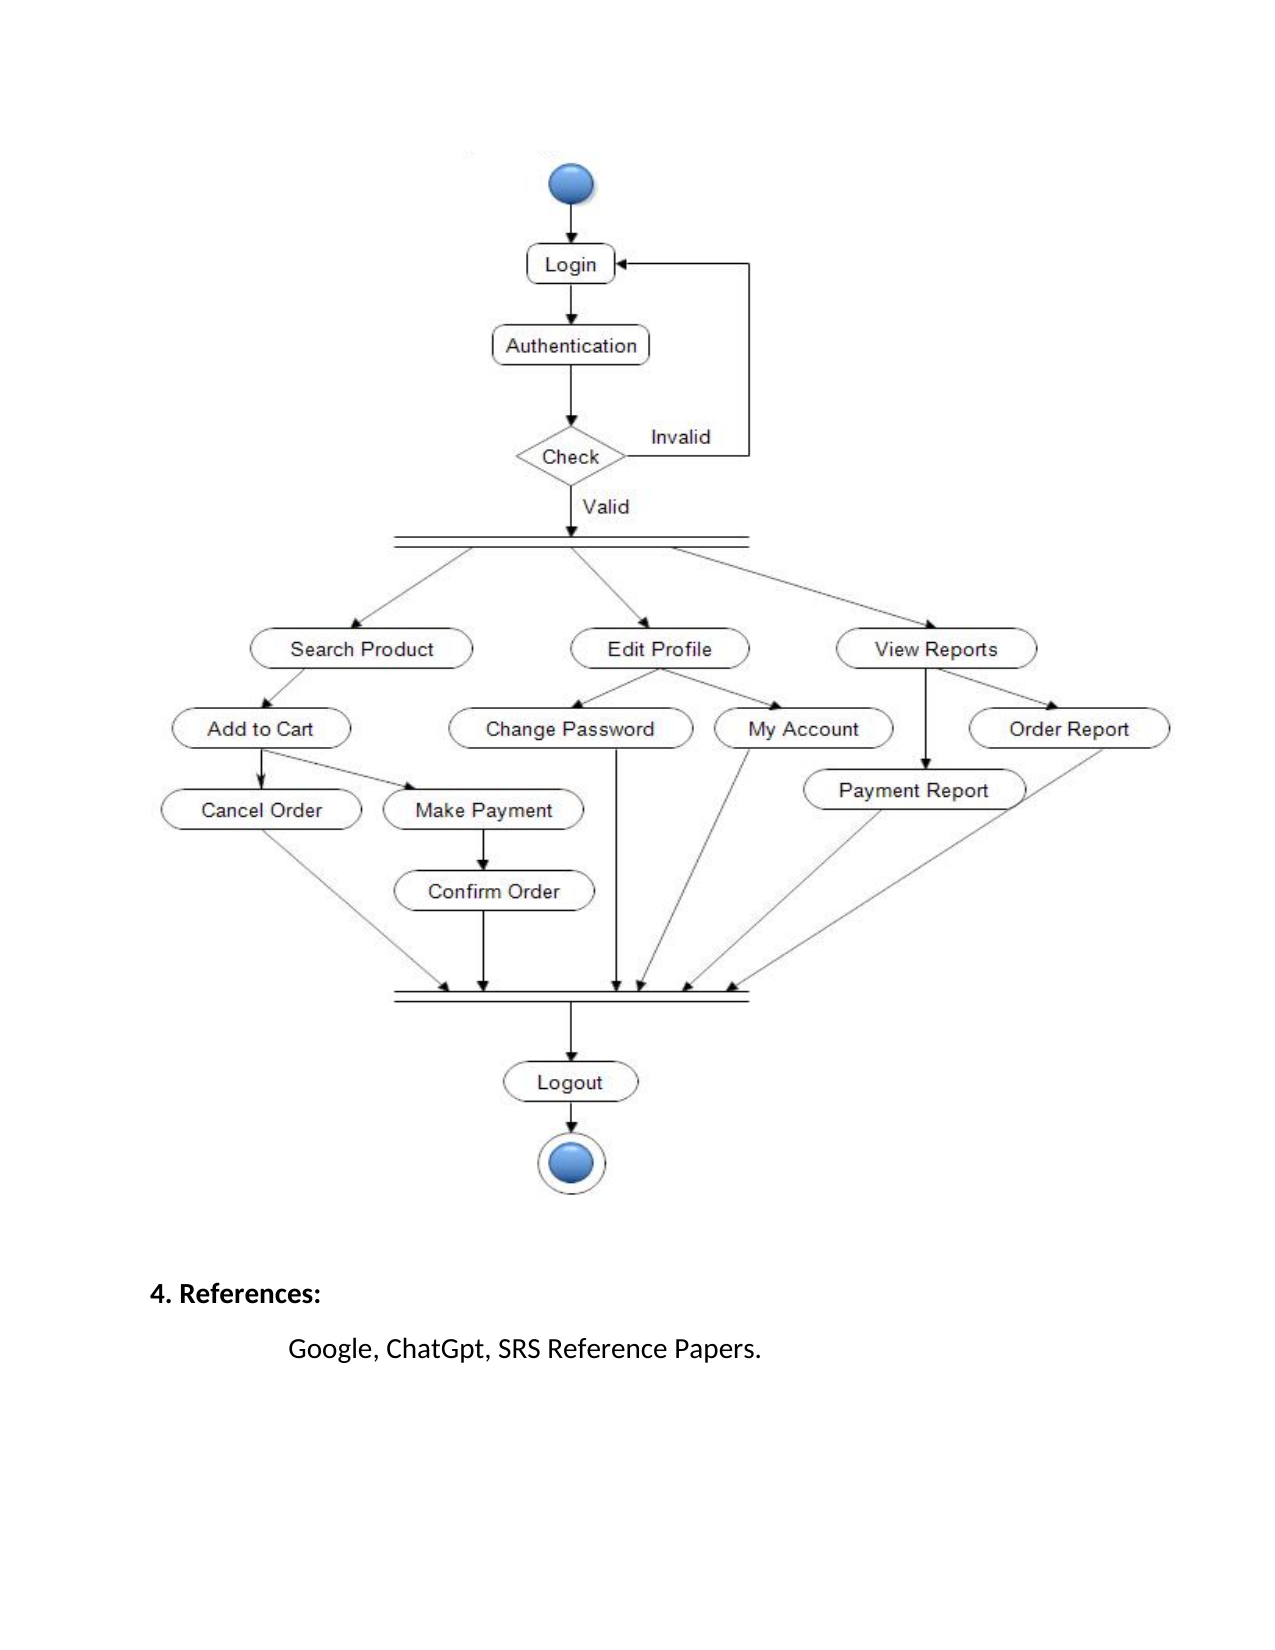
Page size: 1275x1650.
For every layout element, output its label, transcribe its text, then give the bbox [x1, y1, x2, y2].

text Google, ChatGpt, SRS Reference Papers. [150, 1330, 1125, 1366]
picture [150, 150, 1180, 1202]
text 4. References: [150, 1275, 1125, 1311]
